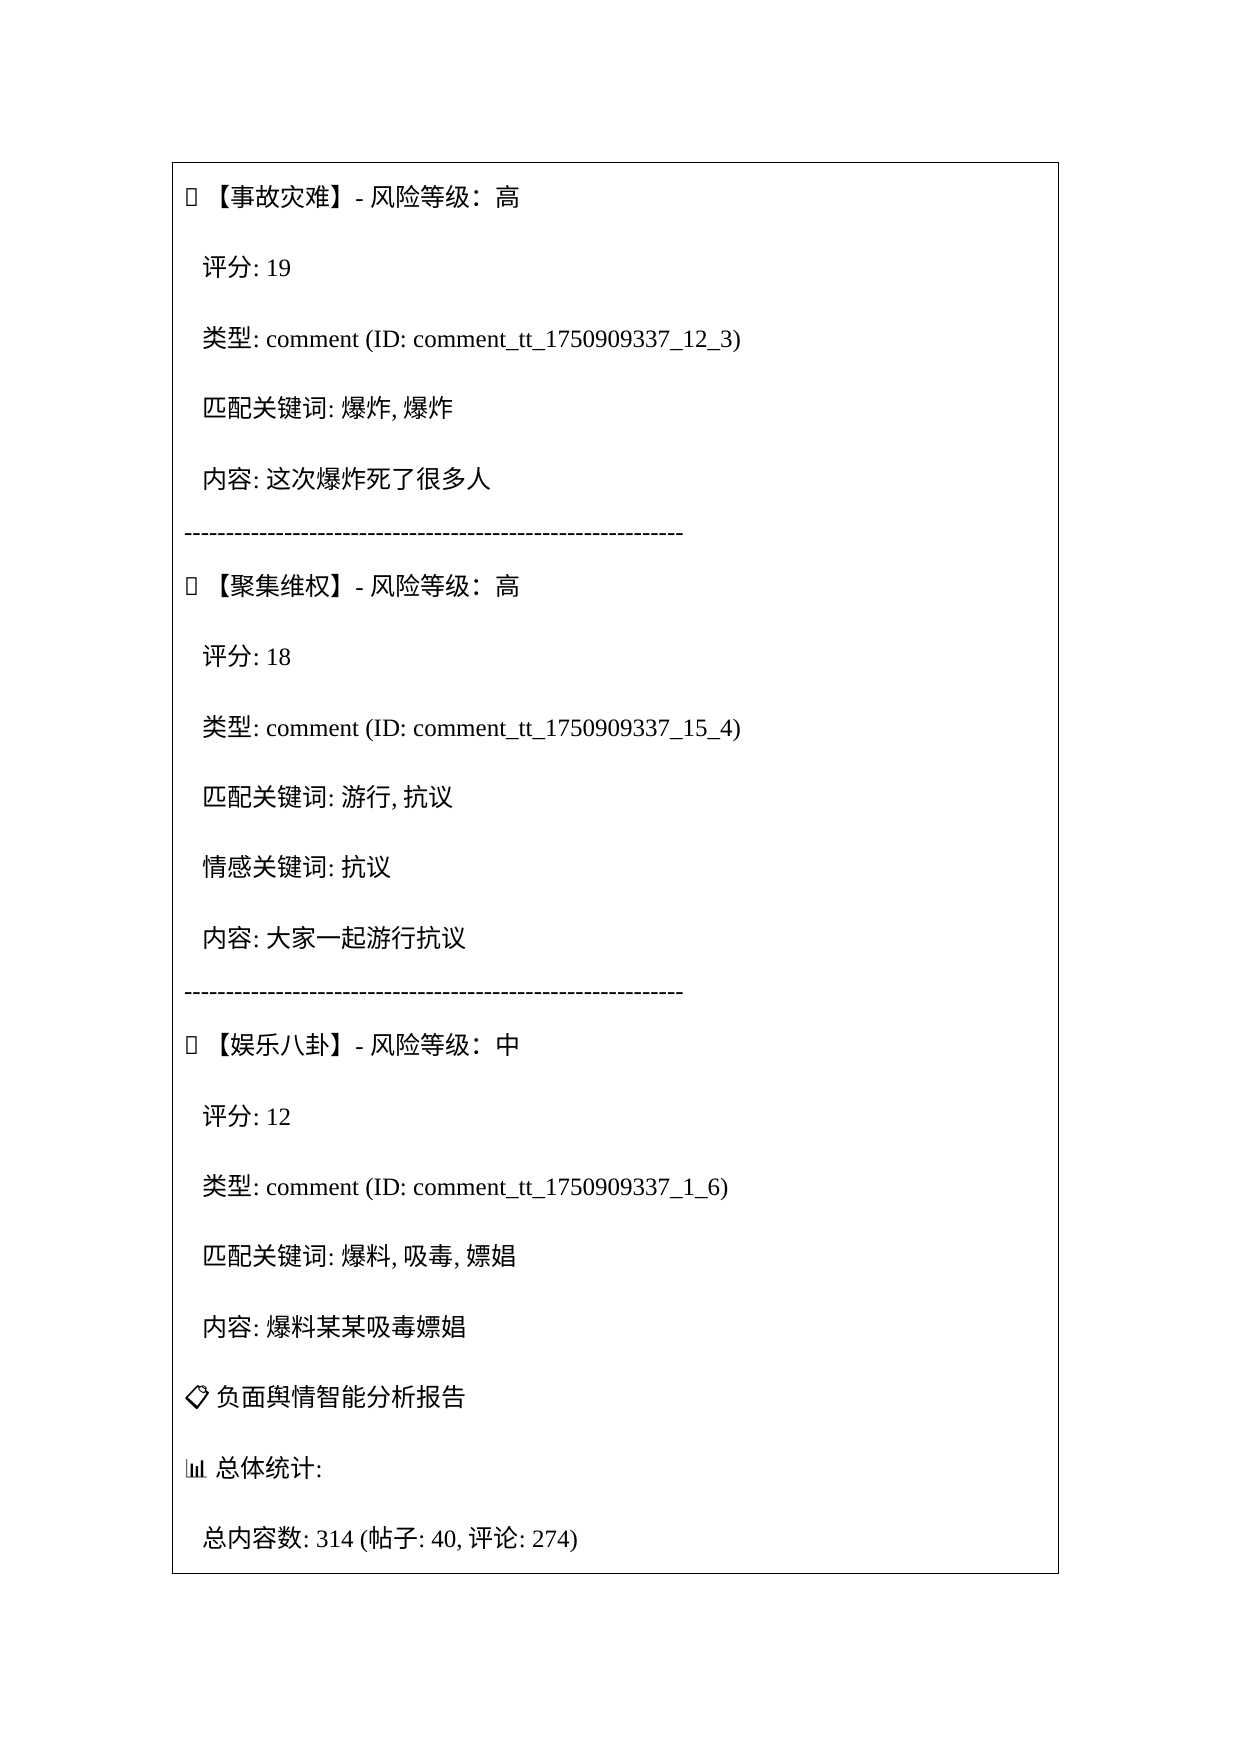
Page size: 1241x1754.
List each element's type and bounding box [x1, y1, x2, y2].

table_header [173, 163, 1058, 1573]
